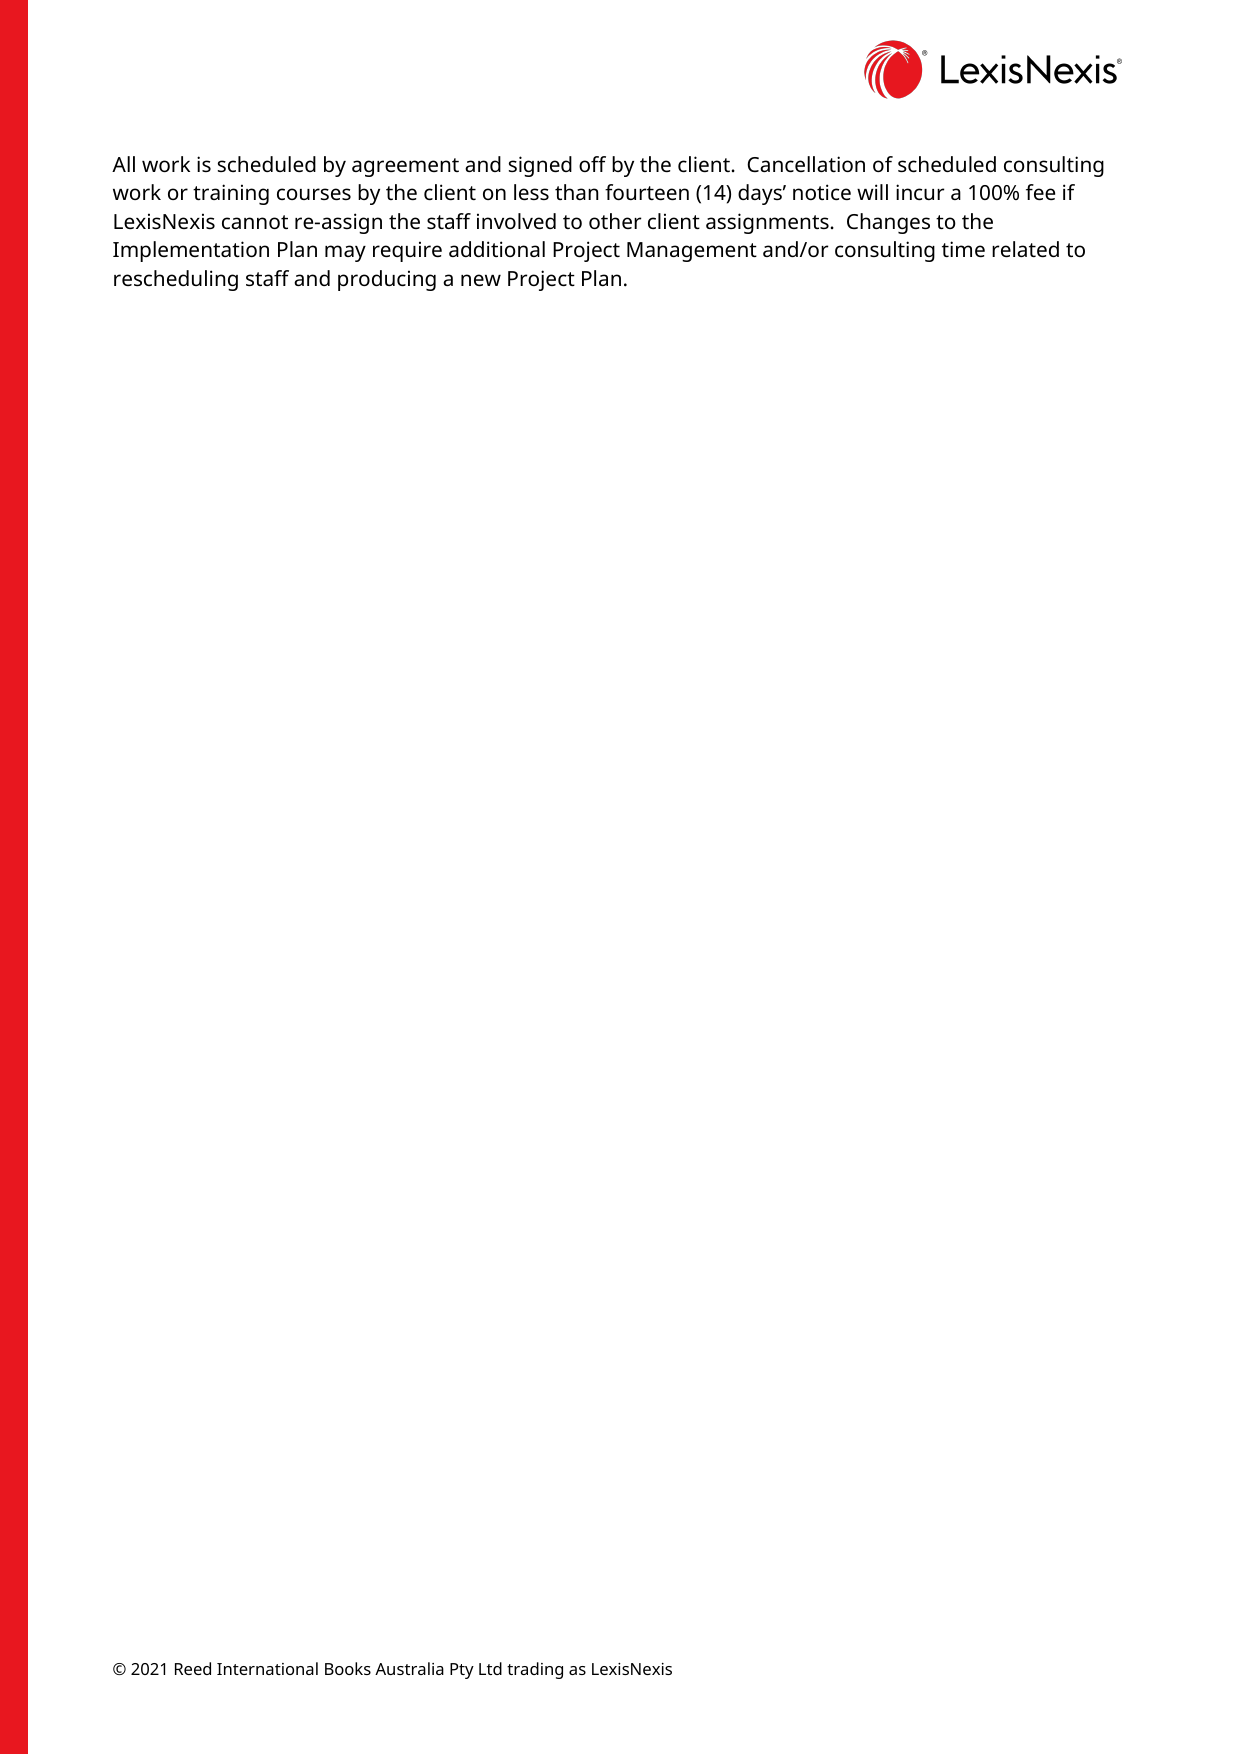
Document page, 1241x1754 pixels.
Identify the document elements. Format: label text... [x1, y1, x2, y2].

picture [857, 35, 1128, 106]
text All work is scheduled by agreement and signed off by the client. Cancellation of scheduled consulting work or training courses by the client on less than fourteen (14) days’ notice will incur a 100% fee if LexisNexis cannot re-assign the staff involved to other client assignments. Changes to the Implementation Plan may require additional Project Management and/or consulting time related to rescheduling staff and producing a new Project Plan. [112, 150, 1128, 292]
